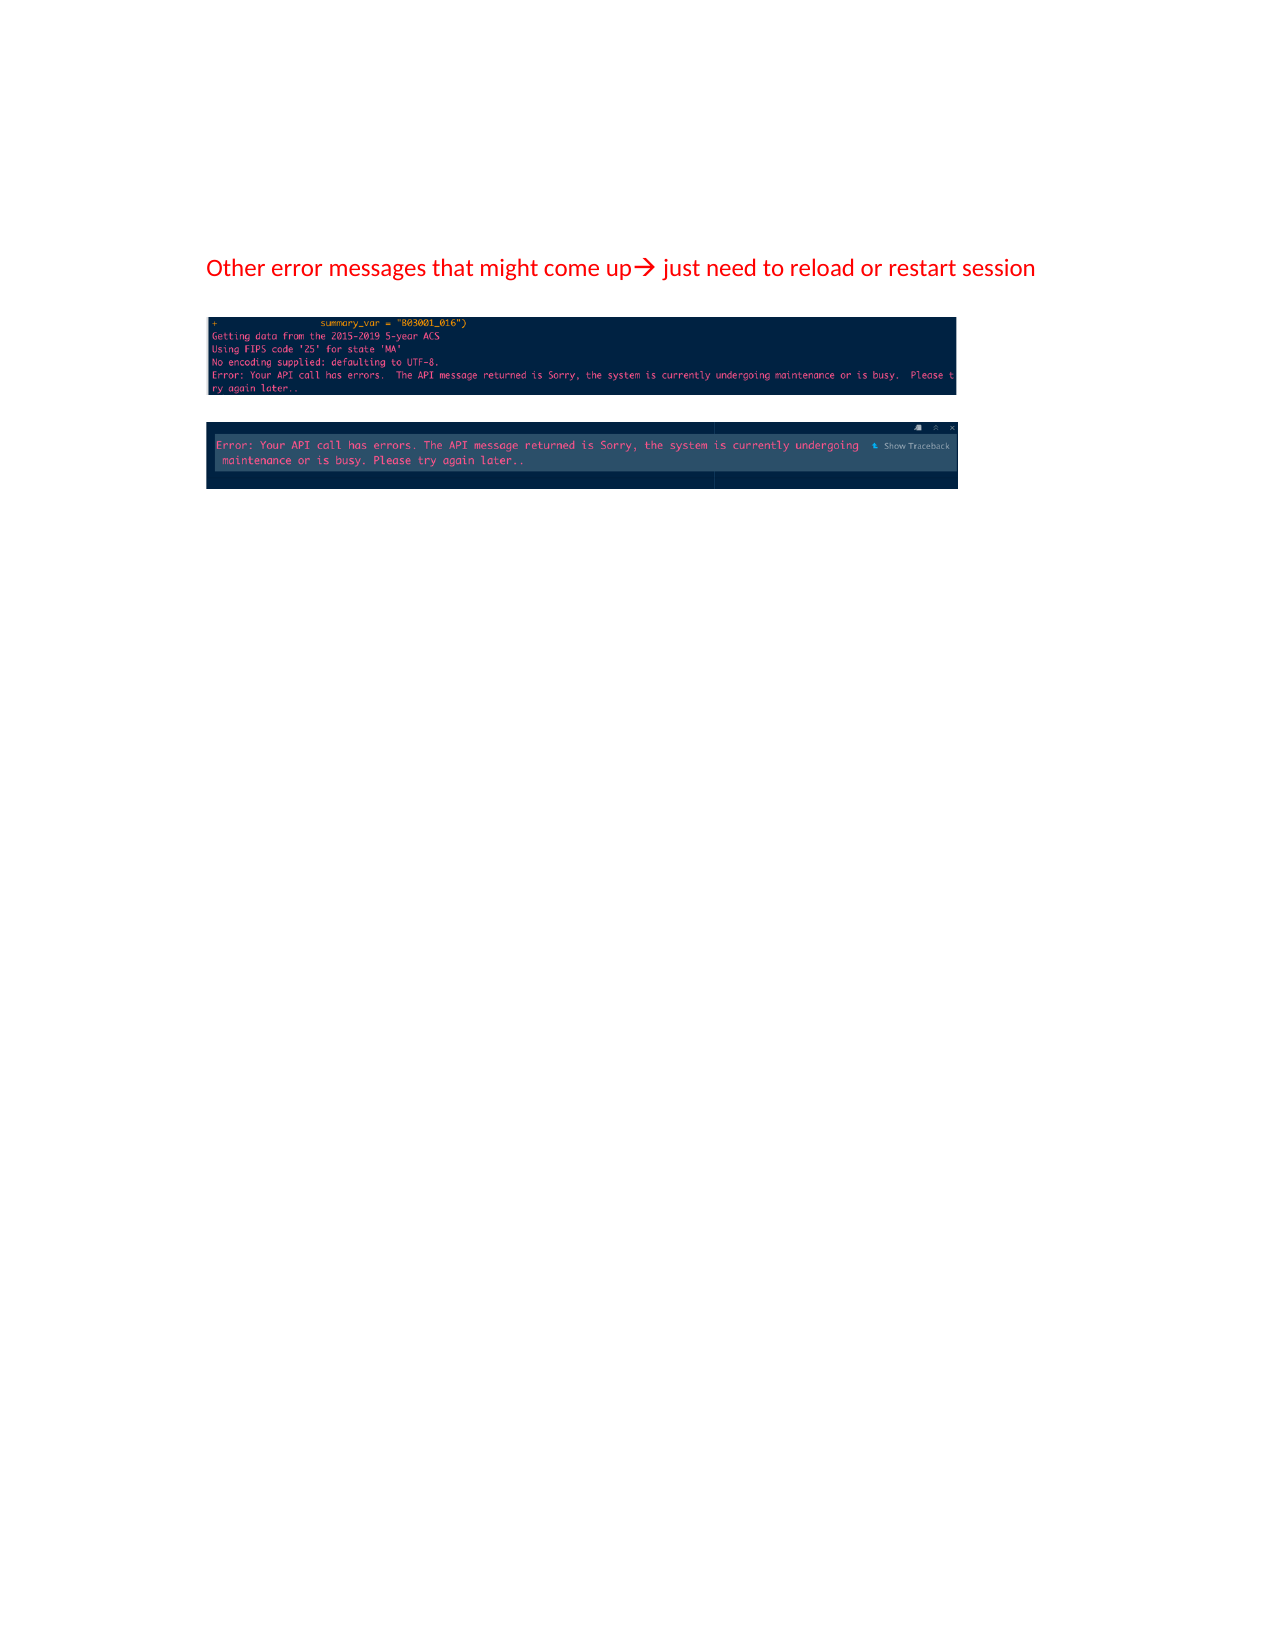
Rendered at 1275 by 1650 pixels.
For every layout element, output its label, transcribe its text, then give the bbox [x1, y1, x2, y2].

text Other error messages that might come up just need to reload or restart session [206, 252, 1125, 282]
picture [206, 317, 957, 395]
picture [206, 422, 958, 489]
